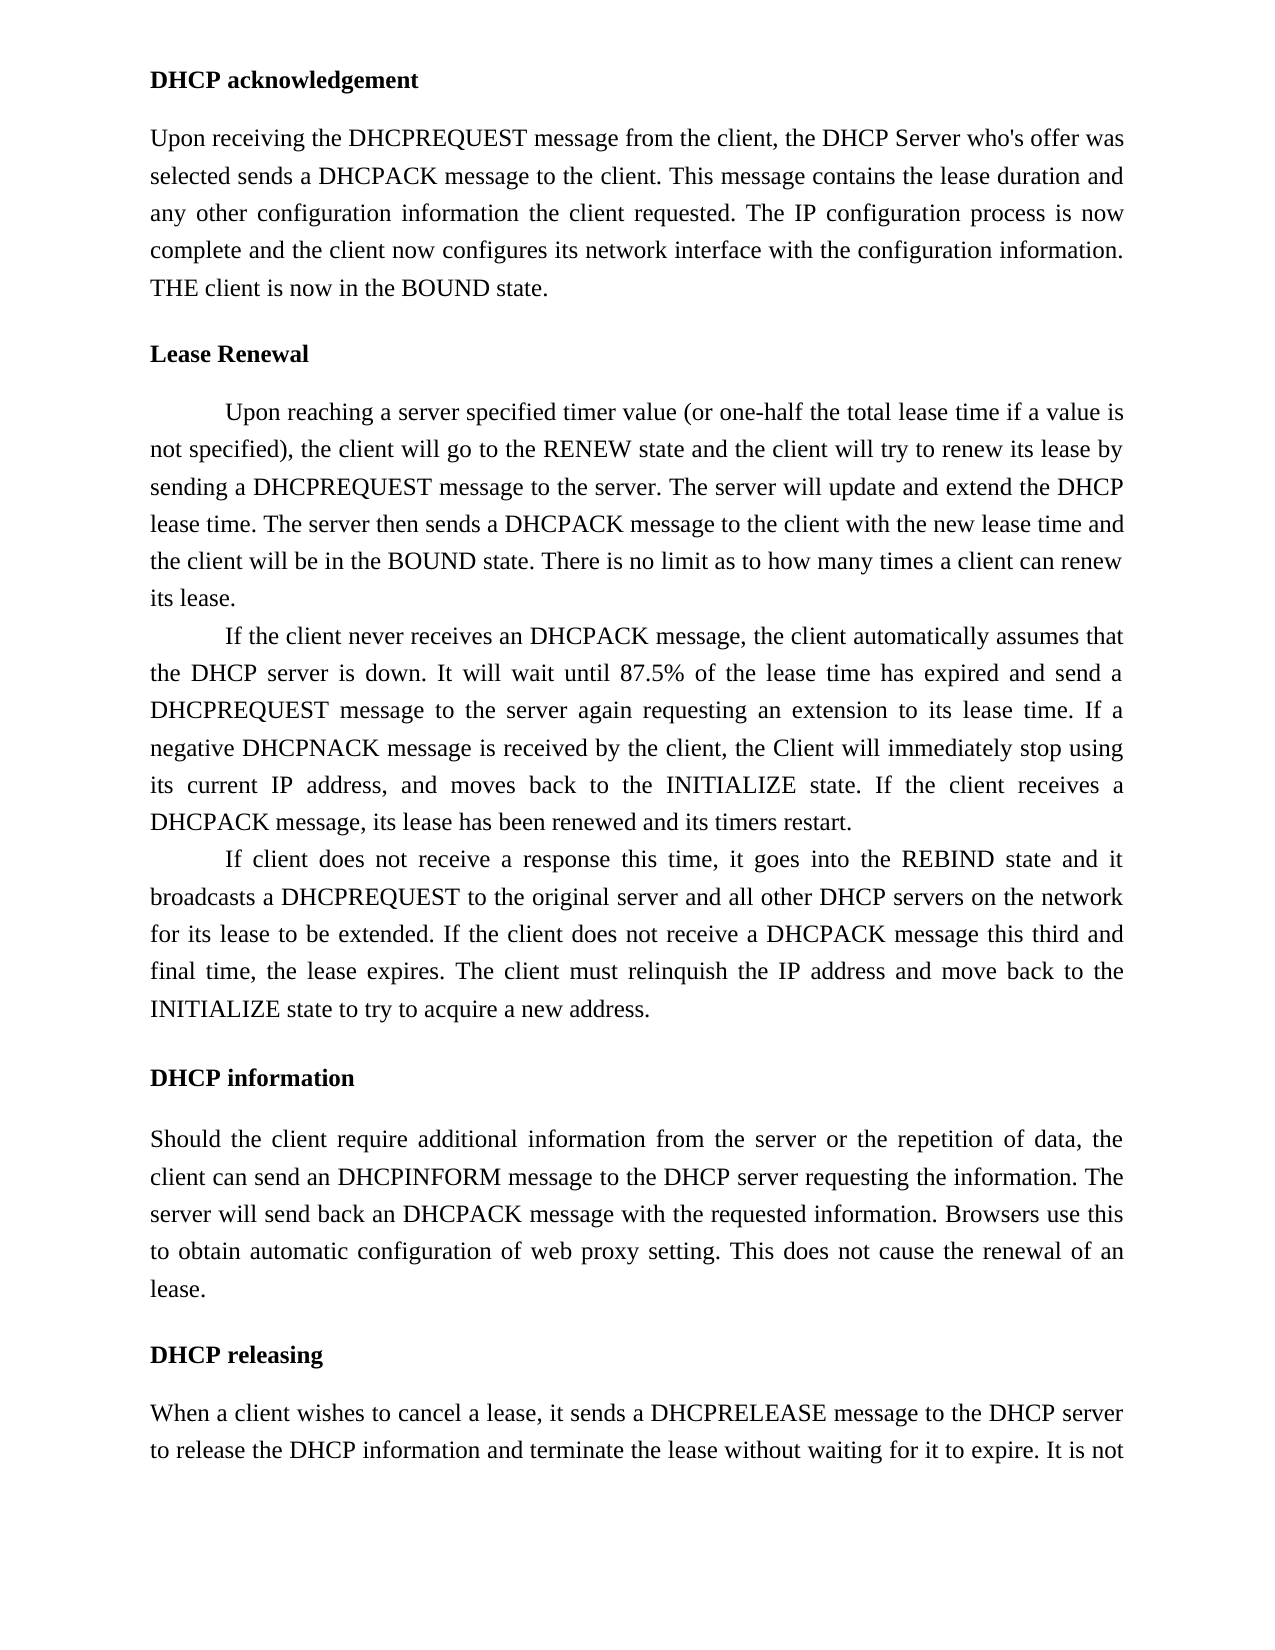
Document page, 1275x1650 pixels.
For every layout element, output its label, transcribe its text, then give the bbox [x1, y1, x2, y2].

text Upon receiving the DHCPREQUEST message from the client, the DHCP Server who's offer was selected sends a DHCPACK message to the client. This message contains the lease duration and any other configuration information the client requested. The IP configuration process is now complete and the client now configures its network interface with the configuration information. THE client is now in the BOUND state. [150, 123, 1125, 301]
subtitle Lease Renewal [150, 339, 1125, 368]
text Should the client require additional information from the server or the repetition of data, the client can send an DHCPINFORM message to the DHCP server requesting the information. The server will send back an DHCPACK message with the requested information. Browsers use this to obtain automatic configuration of web proxy setting. This does not cause the renewal of an lease. [150, 1124, 1125, 1302]
text If client does not receive a response this time, it goes into the REBIND state and it broadcasts a DHCPREQUEST to the original server and all other DHCP servers on the network for its lease to be extended. If the client does not receive a DHCPACK message this third and final time, the lease expires. The client must relinquish the IP address and move back to the INITIALIZE state to try to acquire a new address. [150, 844, 1125, 1022]
text If the client never receives an DHCPACK message, the client automatically assumes that the DHCP server is down. It will wait until 87.5% of the lease time has expired and send a DHCPREQUEST message to the server again requesting an extension to its lease time. If a negative DHCPNACK message is received by the client, the Client will immediately stop using its current IP address, and moves back to the INITIALIZE state. If the client receives a DHCPACK message, its lease has been renewed and its timers restart. [150, 621, 1125, 836]
subtitle DHCP releasing [150, 1340, 1125, 1369]
text Upon reaching a server specified timer value (or one-half the total lease time if a value is not specified), the client will go to the RENEW state and the client will try to renew its lease by sending a DHCPREQUEST message to the server. The server will update and extend the DHCP lease time. The server then sends a DHCPACK message to the client with the new lease time and the client will be in the BOUND state. There is no limit as to how many times a client can renew its lease. [150, 397, 1125, 612]
subtitle DHCP information [150, 1063, 1125, 1092]
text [150, 1398, 1125, 1464]
subtitle DHCP acknowledgement [150, 66, 1125, 94]
